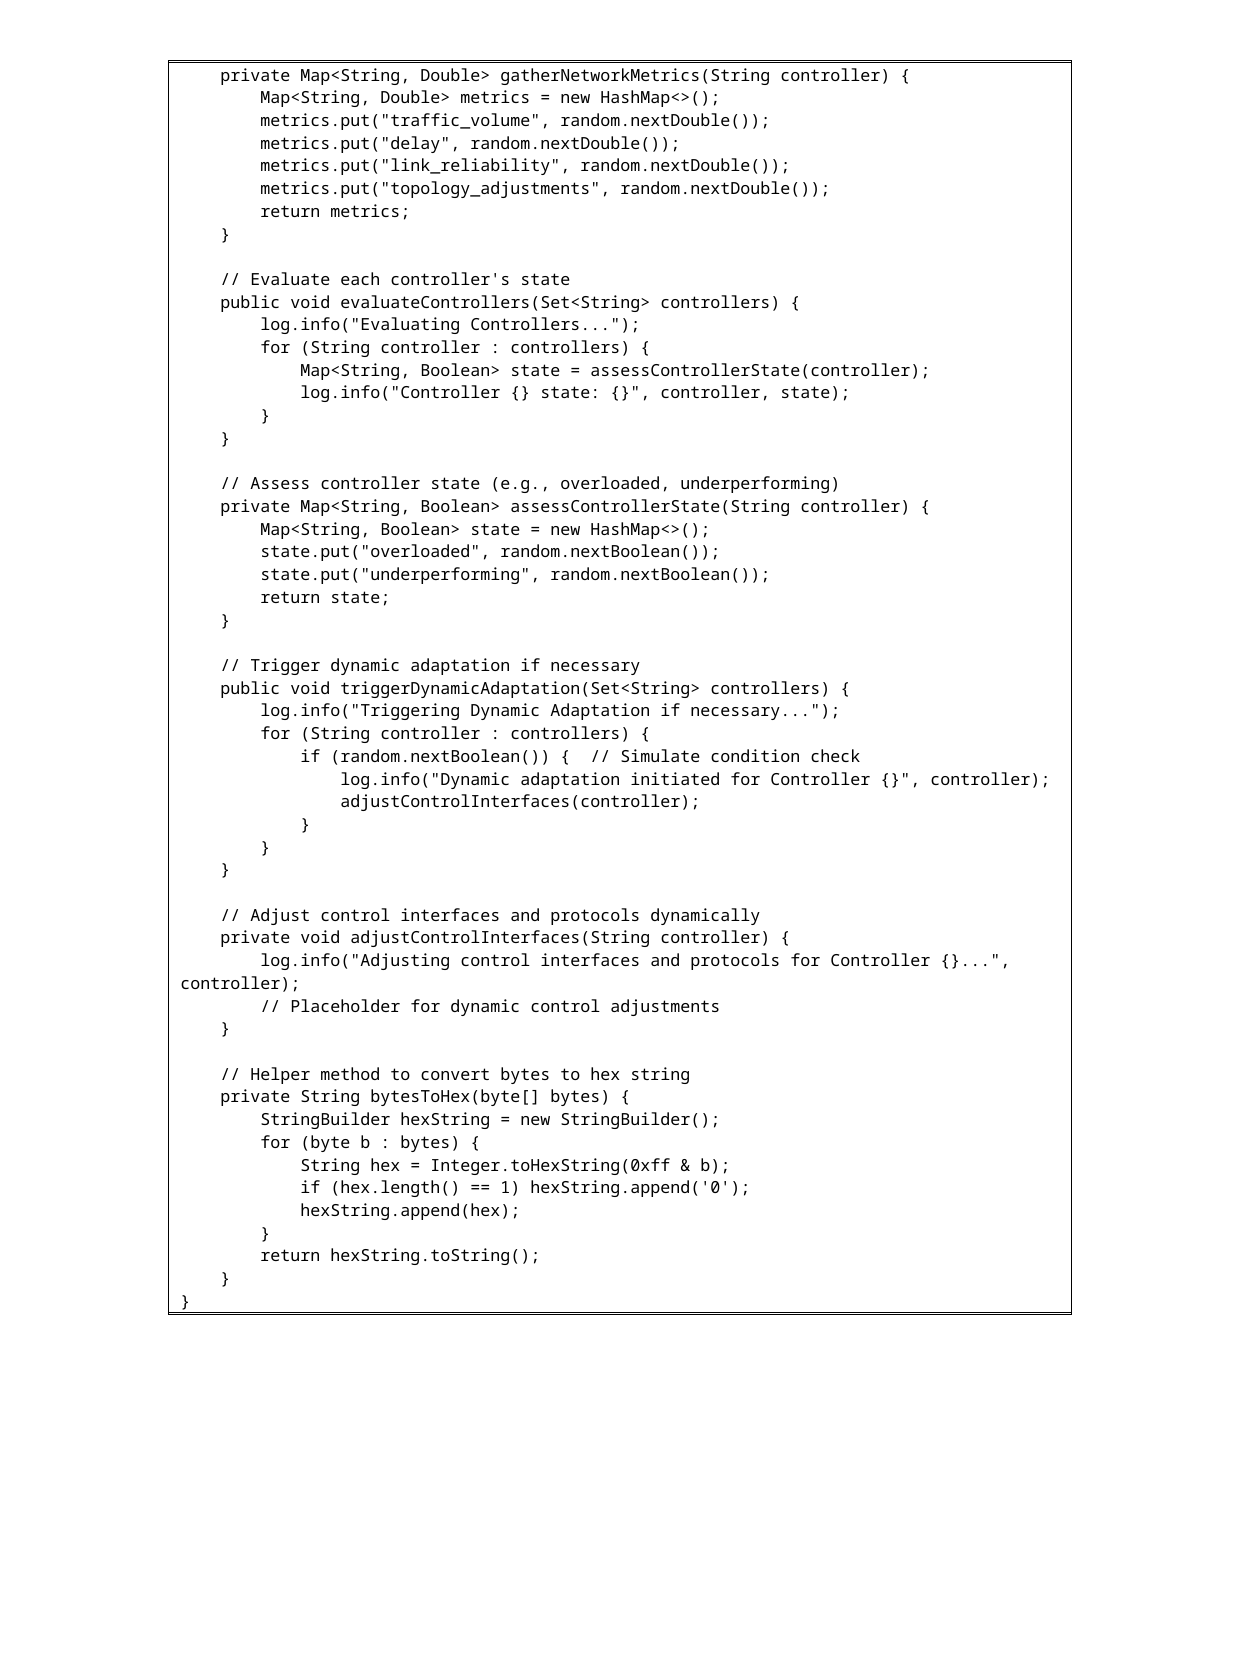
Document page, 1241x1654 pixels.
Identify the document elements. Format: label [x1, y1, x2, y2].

table_header [169, 63, 1071, 1312]
